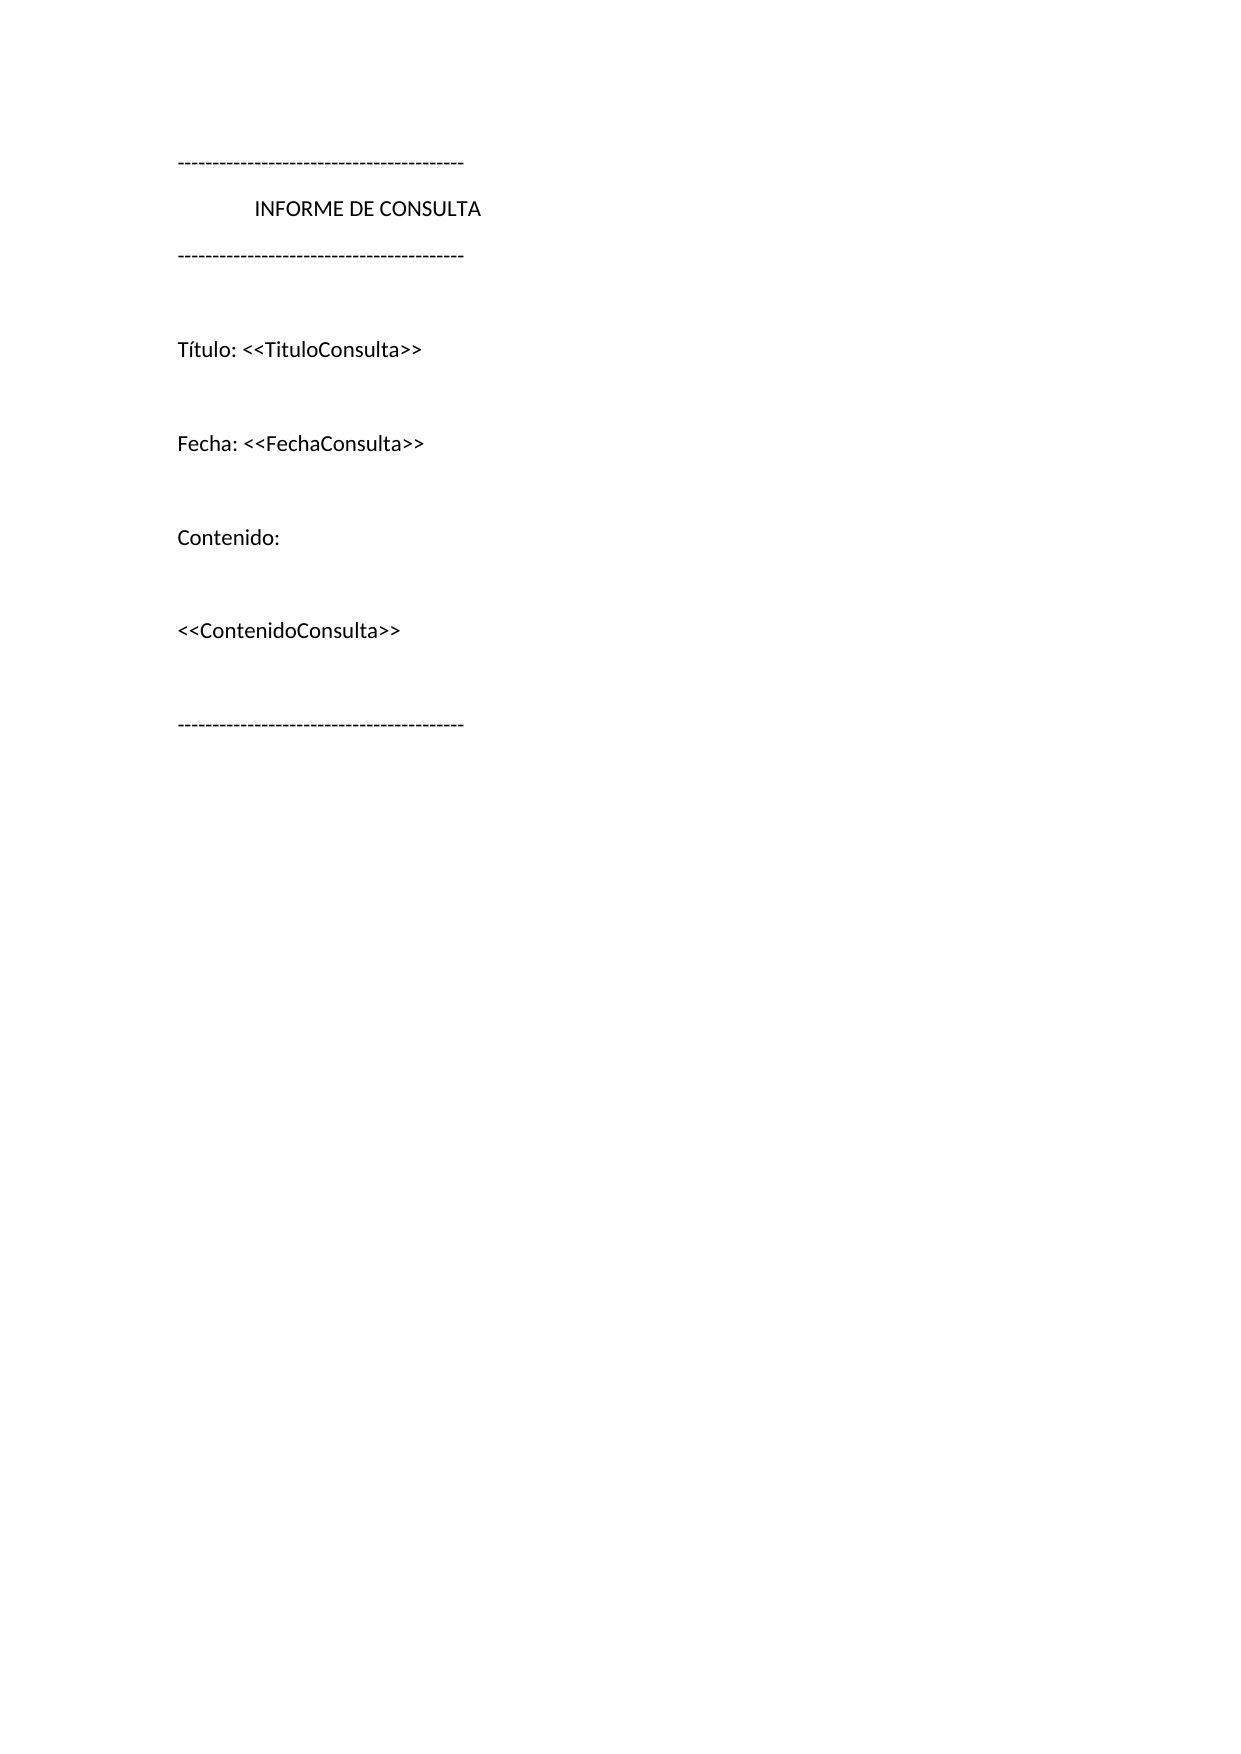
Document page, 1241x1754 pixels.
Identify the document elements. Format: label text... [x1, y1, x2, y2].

text <<ContenidoConsulta>> [177, 616, 1063, 644]
text Contenido: [177, 523, 1063, 551]
text ----------------------------------------- [177, 710, 1063, 738]
text Fecha: <<FechaConsulta>> [177, 429, 1063, 457]
text ----------------------------------------- [177, 241, 1063, 269]
text ----------------------------------------- [177, 148, 1063, 176]
text INFORME DE CONSULTA [177, 194, 1063, 222]
text Título: <<TituloConsulta>> [177, 335, 1063, 363]
